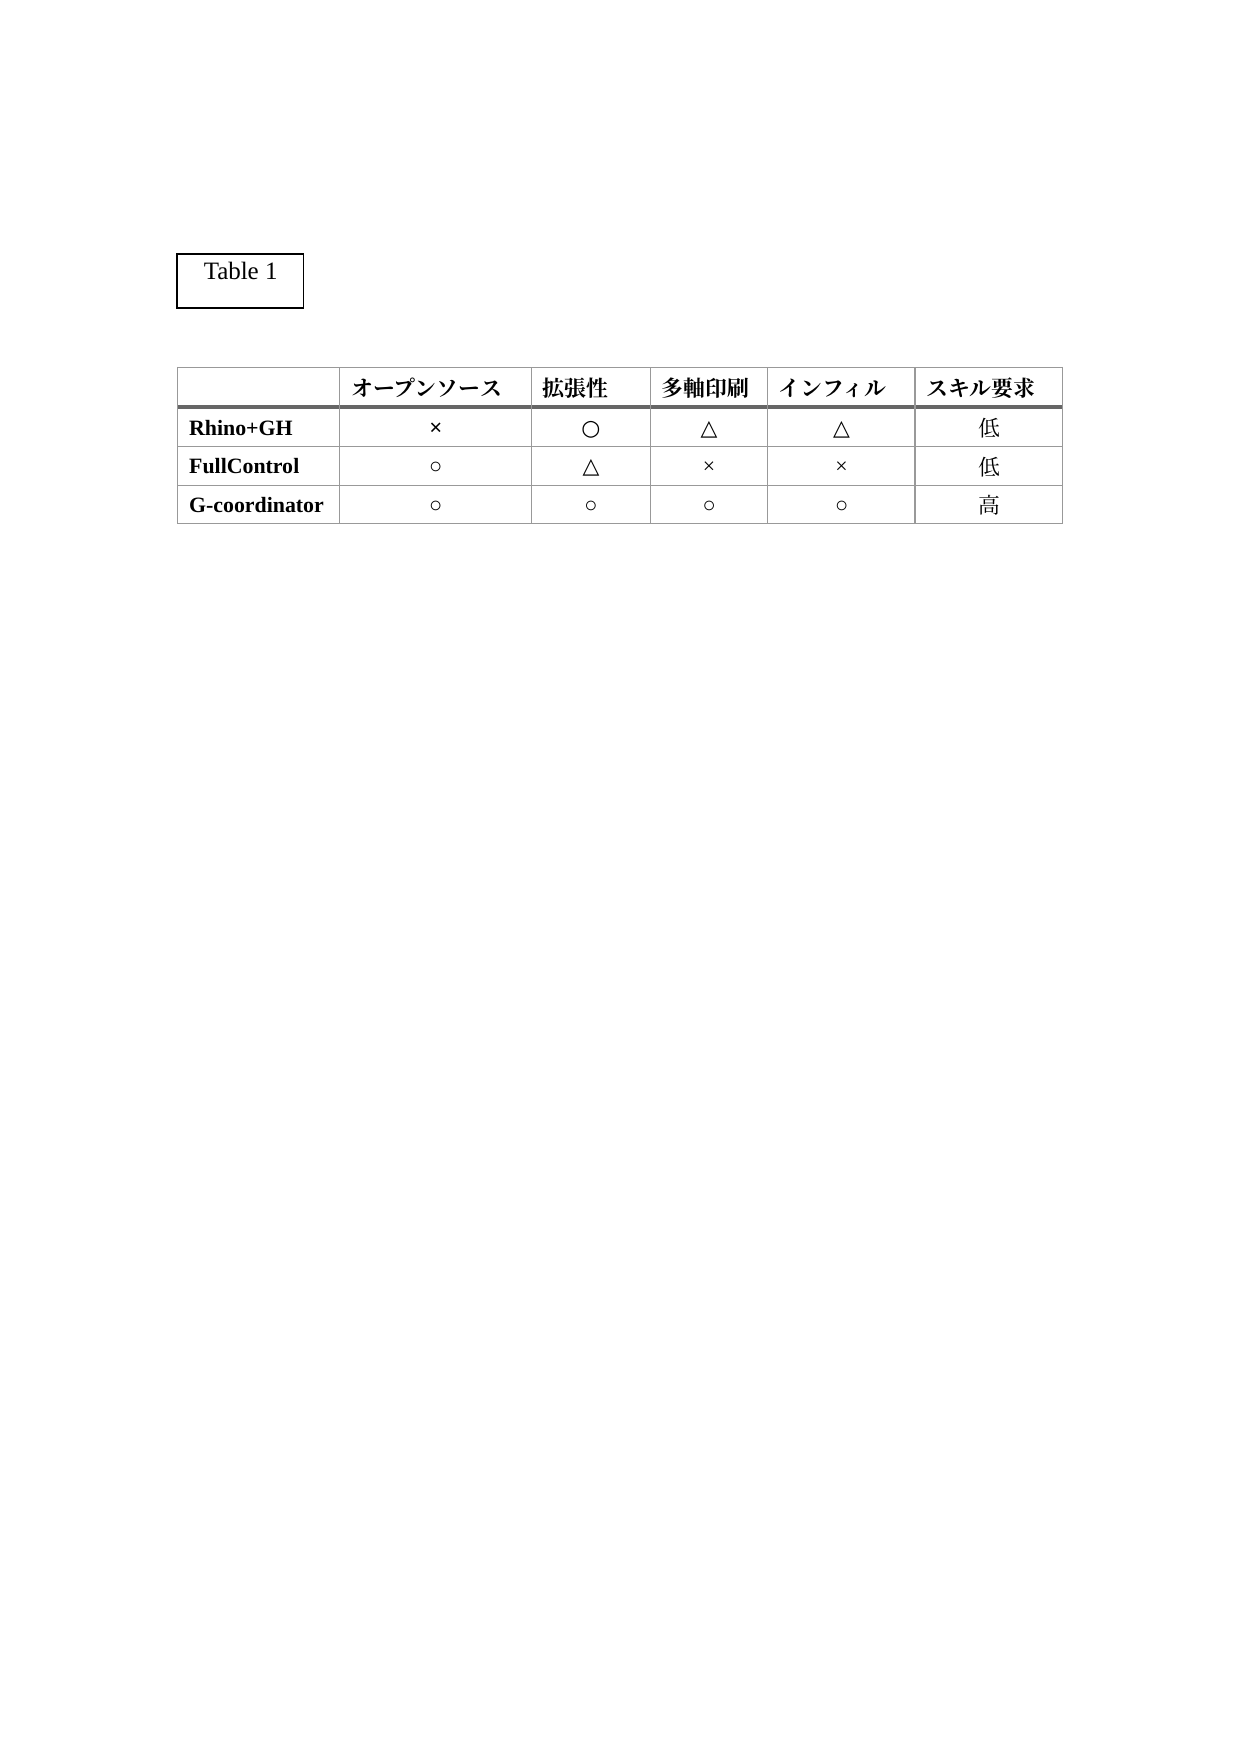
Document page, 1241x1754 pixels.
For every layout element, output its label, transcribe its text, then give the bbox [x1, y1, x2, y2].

table_cell ○ [532, 409, 650, 446]
table_cell △ [768, 409, 914, 446]
table_cell 低 [916, 409, 1062, 446]
table_cell 高 [916, 486, 1062, 523]
table_header 拡張性 [532, 368, 650, 405]
table_cell ○ [651, 486, 767, 523]
table_cell ○ [768, 486, 914, 523]
table_cell △ [532, 447, 650, 484]
table_header 多軸印刷 [651, 368, 767, 405]
table_cell ○ [340, 486, 531, 523]
table_cell ○ [532, 486, 650, 523]
table_header オープンソース [340, 368, 531, 405]
table_cell × [768, 447, 914, 484]
table_cell × [651, 447, 767, 484]
table_cell FullControl [178, 447, 339, 484]
table_cell × [340, 409, 531, 446]
table_header インフィル [768, 368, 914, 405]
table_header スキル要求 [916, 368, 1062, 405]
table_cell 低 [916, 447, 1062, 484]
table_header [178, 368, 339, 405]
table_cell G-coordinator [178, 486, 339, 523]
table_cell △ [651, 409, 767, 446]
table_cell Rhino+GH [178, 409, 339, 446]
table_cell ○ [340, 447, 531, 484]
